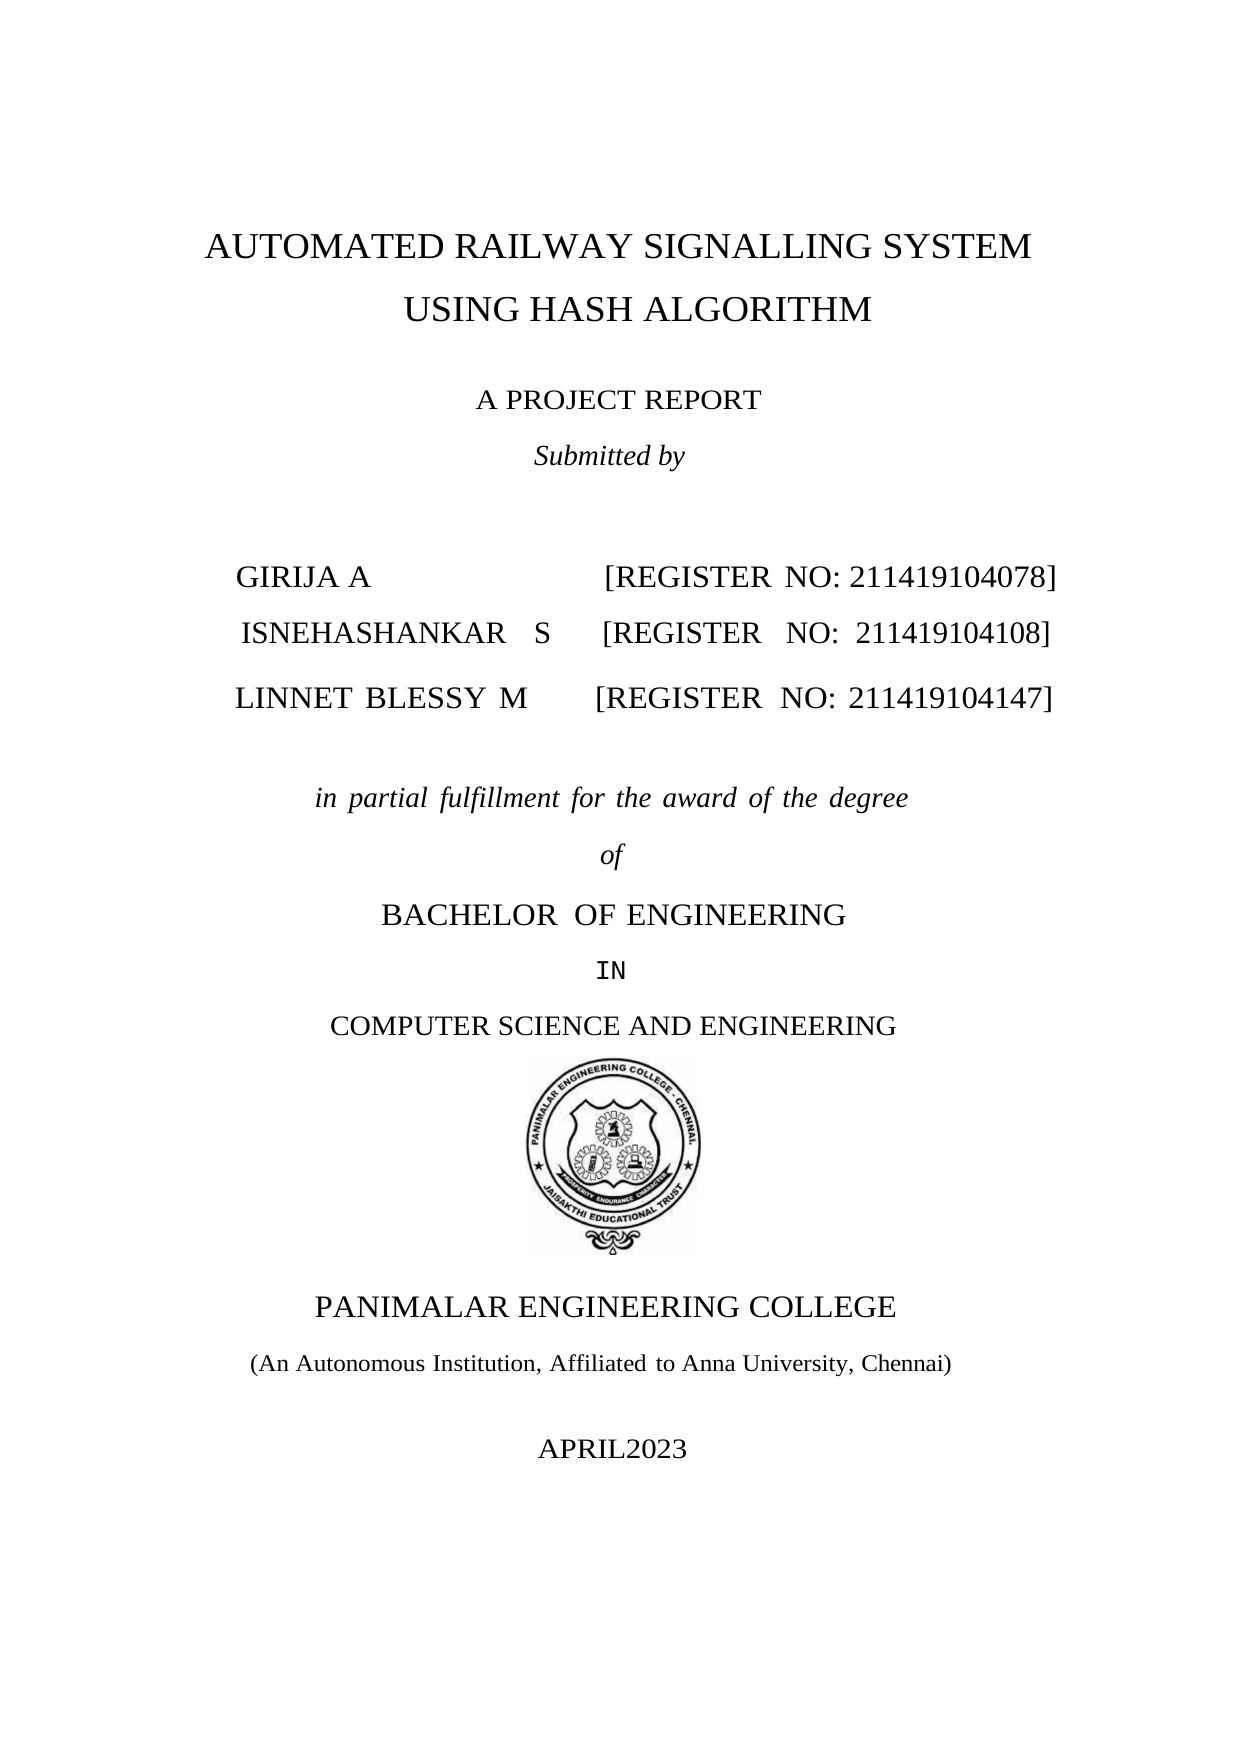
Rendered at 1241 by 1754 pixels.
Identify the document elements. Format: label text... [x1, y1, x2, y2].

text COMPUTER SCIENCE AND ENGINEERING [117, 1009, 1110, 1041]
picture [525, 1056, 701, 1255]
text Submitted by [117, 438, 1103, 472]
text A PROJECT REPORT [117, 383, 1120, 416]
text (An Autonomous Institution, Affiliated to Anna University, Chennai) [117, 1349, 1085, 1377]
text PANIMALAR ENGINEERING COLLEGE [117, 1288, 1095, 1324]
text APRIL2023 [117, 1432, 1108, 1464]
text BACHELOR OF ENGINEERING [117, 896, 1111, 932]
text in partial fulfillment for the award of the degree of [309, 780, 913, 871]
text IN [117, 957, 1105, 987]
text AUTOMATED RAILWAY SIGNALLING SYSTEM USING HASH ALGORITHM [204, 224, 1096, 329]
text LINNET BLESSY M [REGISTER NO: 211419104147] [117, 679, 1171, 715]
text GIRIJA A [REGISTER NO: 211419104078] ISNEHASHANKAR S [REGISTER NO: 211419104108] [235, 558, 1057, 650]
